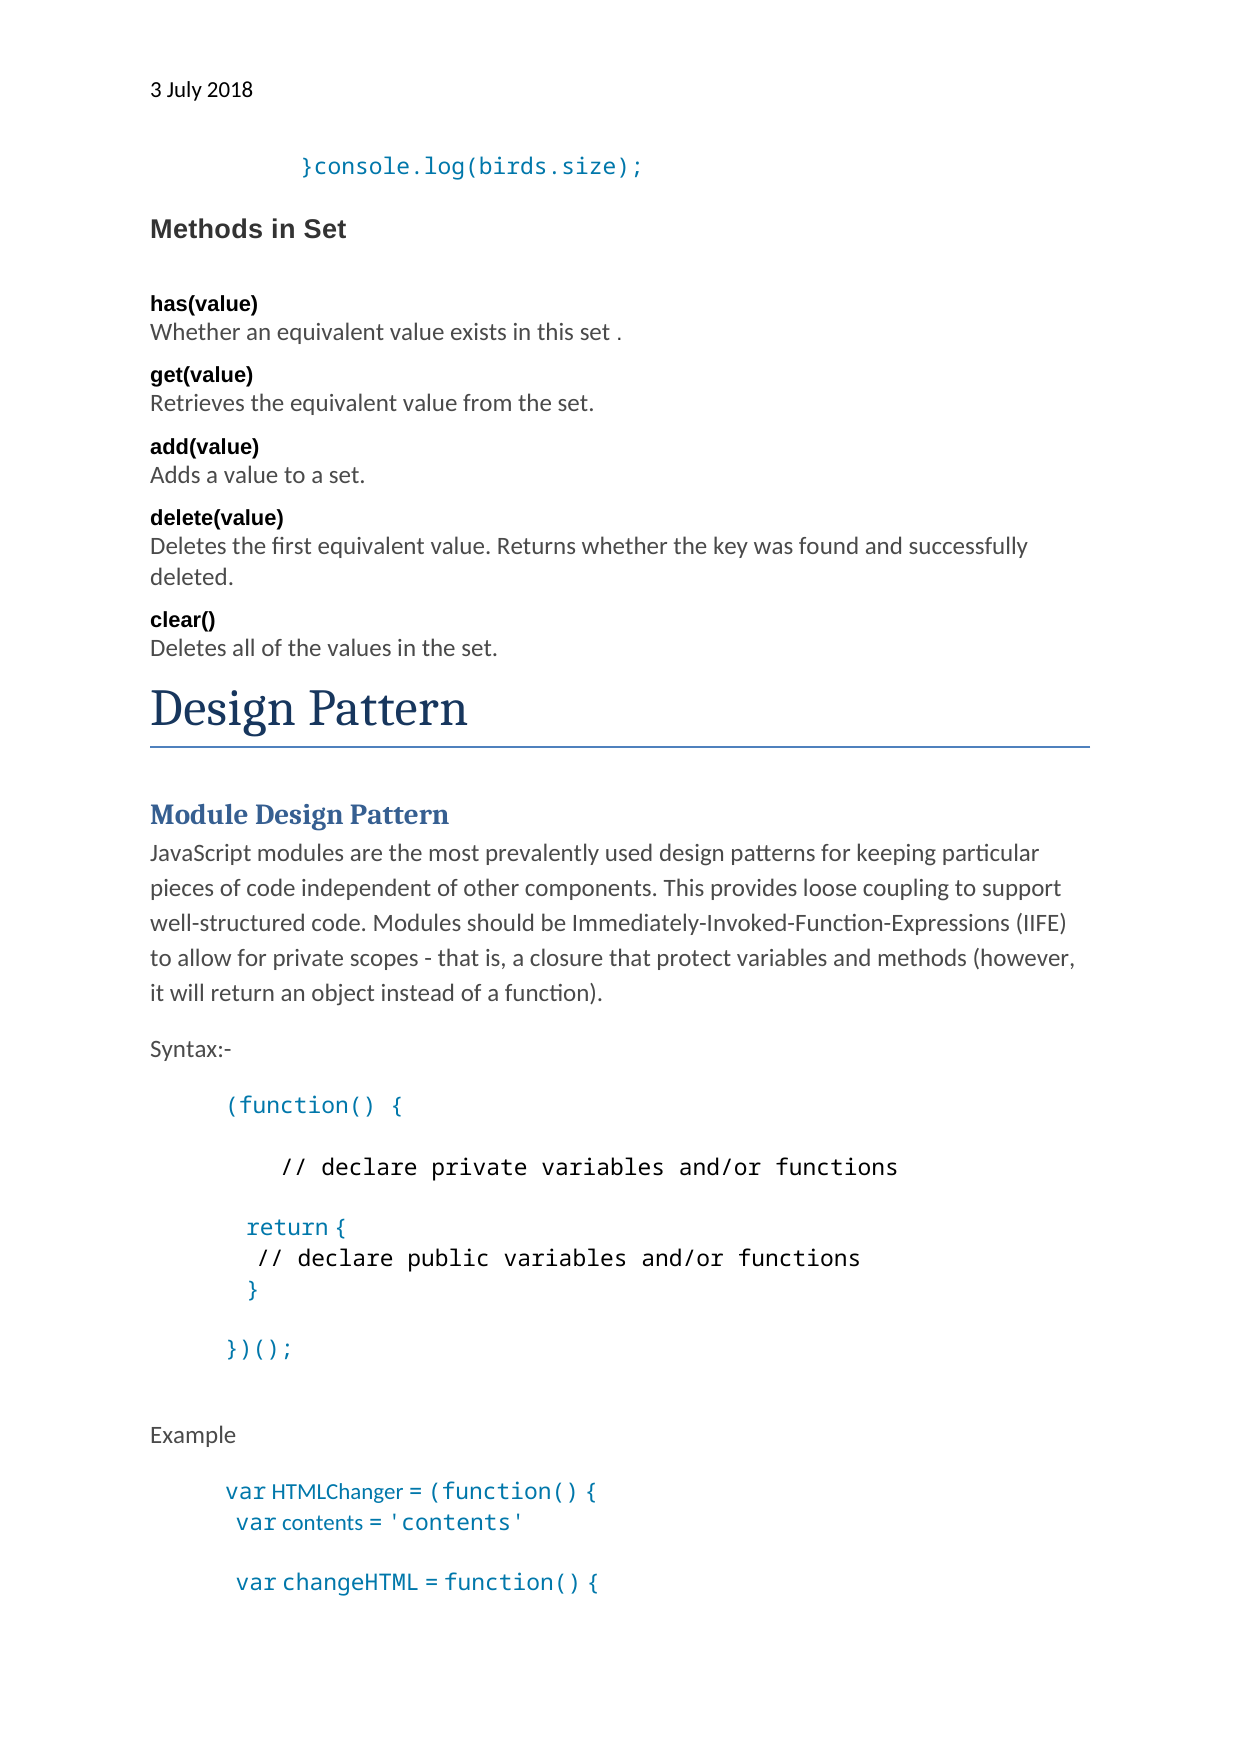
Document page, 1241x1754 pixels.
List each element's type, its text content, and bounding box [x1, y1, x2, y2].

text }console.log(birds.size); [150, 150, 1090, 181]
text get(value) [150, 362, 1090, 387]
text })(); [150, 1332, 1090, 1363]
text Deletes all of the values in the set. [150, 632, 1090, 662]
text delete(value) [150, 505, 1090, 530]
text Methods in Set [150, 213, 1090, 244]
text Deletes the first equivalent value. Returns whether the key was found and successfully deleted. [150, 530, 1090, 591]
text // declare public variables and/or functions [150, 1242, 1090, 1273]
text var contents = 'contents' [150, 1506, 1090, 1538]
title Design Pattern [150, 678, 1090, 746]
text var changeHTML = function() { [150, 1566, 1090, 1597]
text Whether an equivalent value exists in this set . [150, 316, 1090, 347]
text clear() [150, 607, 1090, 632]
text Syntax:- [150, 1033, 1090, 1063]
text Retrieves the equivalent value from the set. [150, 387, 1090, 418]
text Adds a value to a set. [150, 459, 1090, 489]
text var HTMLChanger = (function() { [150, 1475, 1090, 1506]
text Example [150, 1419, 1090, 1450]
text return { [150, 1210, 1090, 1242]
text (function() { [150, 1089, 1090, 1120]
text JavaScript modules are the most prevalently used design patterns for keeping particular pieces of code independent of other components. This provides loose coupling to support well-structured code. Modules should be Immediately-Invoked-Function-Expressions (IIFE) to allow for private scopes - that is, a closure that protect variables and methods (however, it will return an object instead of a function). [150, 837, 1090, 1007]
subtitle Module Design Pattern [150, 798, 1090, 832]
text // declare private variables and/or functions [150, 1151, 1090, 1182]
text add(value) [150, 433, 1090, 459]
text } [150, 1273, 1090, 1304]
text has(value) [150, 291, 1090, 316]
